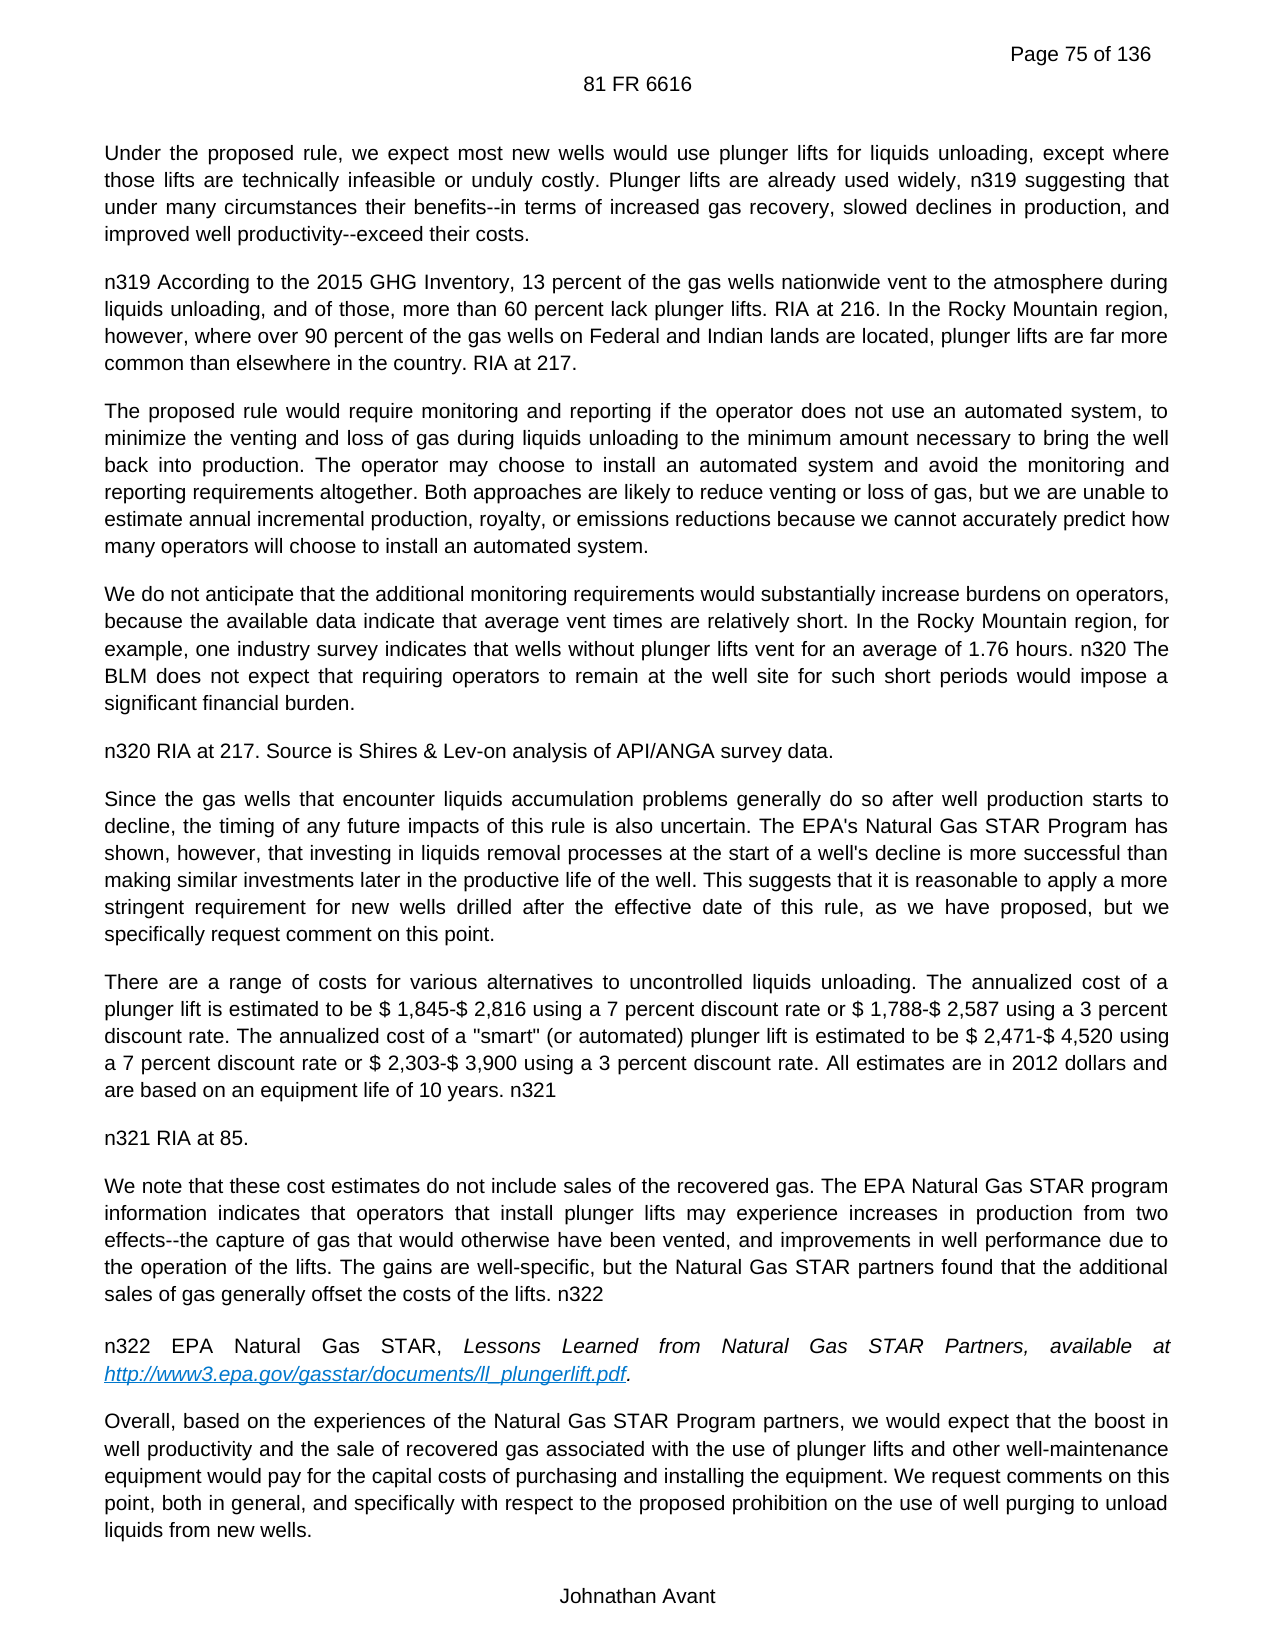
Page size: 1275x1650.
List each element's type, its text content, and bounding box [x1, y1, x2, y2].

text We note that these cost estimates do not include sales of the recovered gas. The EPA Natural Gas STAR program information indicates that operators that install plunger lifts may experience increases in production from two effects--the capture of gas that would otherwise have been vented, and improvements in well performance due to the operation of the lifts. The gains are well-specific, but the Natural Gas STAR partners found that the additional sales of gas generally offset the costs of the lifts. n322 [104, 1171, 1171, 1306]
text Since the gas wells that encounter liquids accumulation problems generally do so after well production starts to decline, the timing of any future impacts of this rule is also uncertain. The EPA's Natural Gas STAR Program has shown, however, that investing in liquids removal processes at the start of a well's decline is more successful than making similar investments later in the productive life of the well. This suggests that it is reasonable to apply a more stringent requirement for new wells drilled after the effective date of this rule, as we have proposed, but we specifically request comment on this point. [104, 783, 1171, 946]
text n322 EPA Natural Gas STAR, Lessons Learned from Natural Gas STAR Partners, available at http://www3.epa.gov/gasstar/documents/ll_plungerlift.pdf. [104, 1331, 1171, 1385]
text n321 RIA at 85. [104, 1123, 1171, 1150]
text n320 RIA at 217. Source is Shires & Lev-on analysis of API/ANGA survey data. [104, 735, 1171, 762]
text n319 According to the 2015 GHG Inventory, 13 percent of the gas wells nationwide vent to the atmosphere during liquids unloading, and of those, more than 60 percent lack plunger lifts. RIA at 216. In the Rocky Mountain region, however, where over 90 percent of the gas wells on Federal and Indian lands are located, plunger lifts are far more common than elsewhere in the country. RIA at 217. [104, 267, 1171, 375]
text Overall, based on the experiences of the Natural Gas STAR Program partners, we would expect that the boost in well productivity and the sale of recovered gas associated with the use of plunger lifts and other well-maintenance equipment would pay for the capital costs of purchasing and installing the equipment. We request comments on this point, both in general, and specifically with respect to the proposed prohibition on the use of well purging to unload liquids from new wells. [104, 1406, 1171, 1542]
text We do not anticipate that the additional monitoring requirements would substantially increase burdens on operators, because the available data indicate that average vent times are relatively short. In the Rocky Mountain region, for example, one industry survey indicates that wells without plunger lifts vent for an average of 1.76 hours. n320 The BLM does not expect that requiring operators to remain at the well site for such short periods would impose a significant financial burden. [104, 579, 1171, 714]
text There are a range of costs for various alternatives to uncontrolled liquids unloading. The annualized cost of a plunger lift is estimated to be $ 1,845-$ 2,816 using a 7 percent discount rate or $ 1,788-$ 2,587 using a 3 percent discount rate. The annualized cost of a "smart" (or automated) plunger lift is estimated to be $ 2,471-$ 4,520 using a 7 percent discount rate or $ 2,303-$ 3,900 using a 3 percent discount rate. All estimates are in 2012 dollars and are based on an equipment life of 10 years. n321 [104, 967, 1171, 1102]
text The proposed rule would require monitoring and reporting if the operator does not use an automated system, to minimize the venting and loss of gas during liquids unloading to the minimum amount necessary to bring the well back into production. The operator may choose to install an automated system and avoid the monitoring and reporting requirements altogether. Both approaches are likely to reduce venting or loss of gas, but we are unable to estimate annual incremental production, royalty, or emissions reductions because we cannot accurately predict how many operators will choose to install an automated system. [104, 396, 1171, 558]
text Under the proposed rule, we expect most new wells would use plunger lifts for liquids unloading, except where those lifts are technically infeasible or unduly costly. Plunger lifts are already used widely, n319 suggesting that under many circumstances their benefits--in terms of increased gas recovery, slowed declines in production, and improved well productivity--exceed their costs. [104, 137, 1171, 246]
